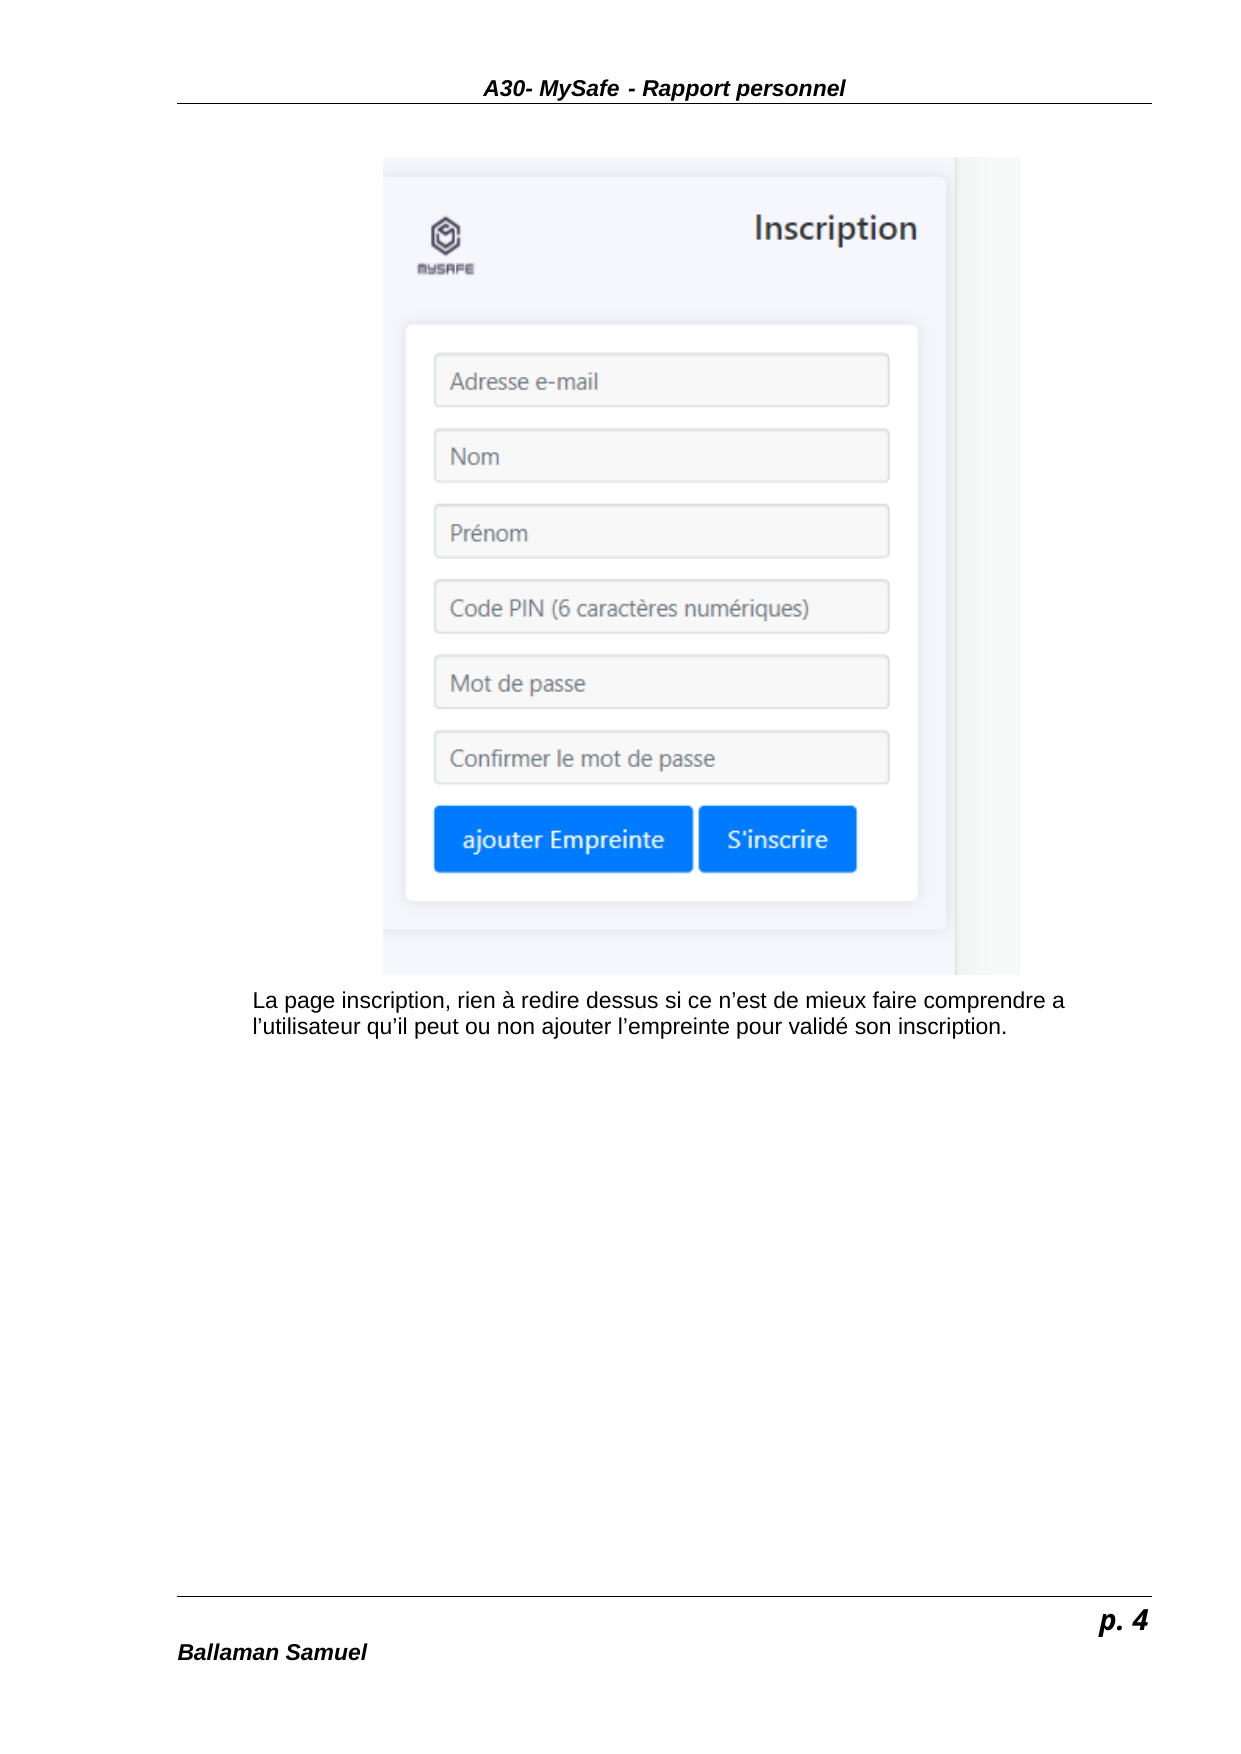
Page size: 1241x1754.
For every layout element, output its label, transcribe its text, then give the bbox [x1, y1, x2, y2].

picture [383, 157, 1021, 975]
text La page inscription, rien à redire dessus si ce n’est de mieux faire comprendre a l’utilisateur qu’il peut ou non ajouter l’empreinte pour validé son inscription. [252, 987, 1152, 1040]
